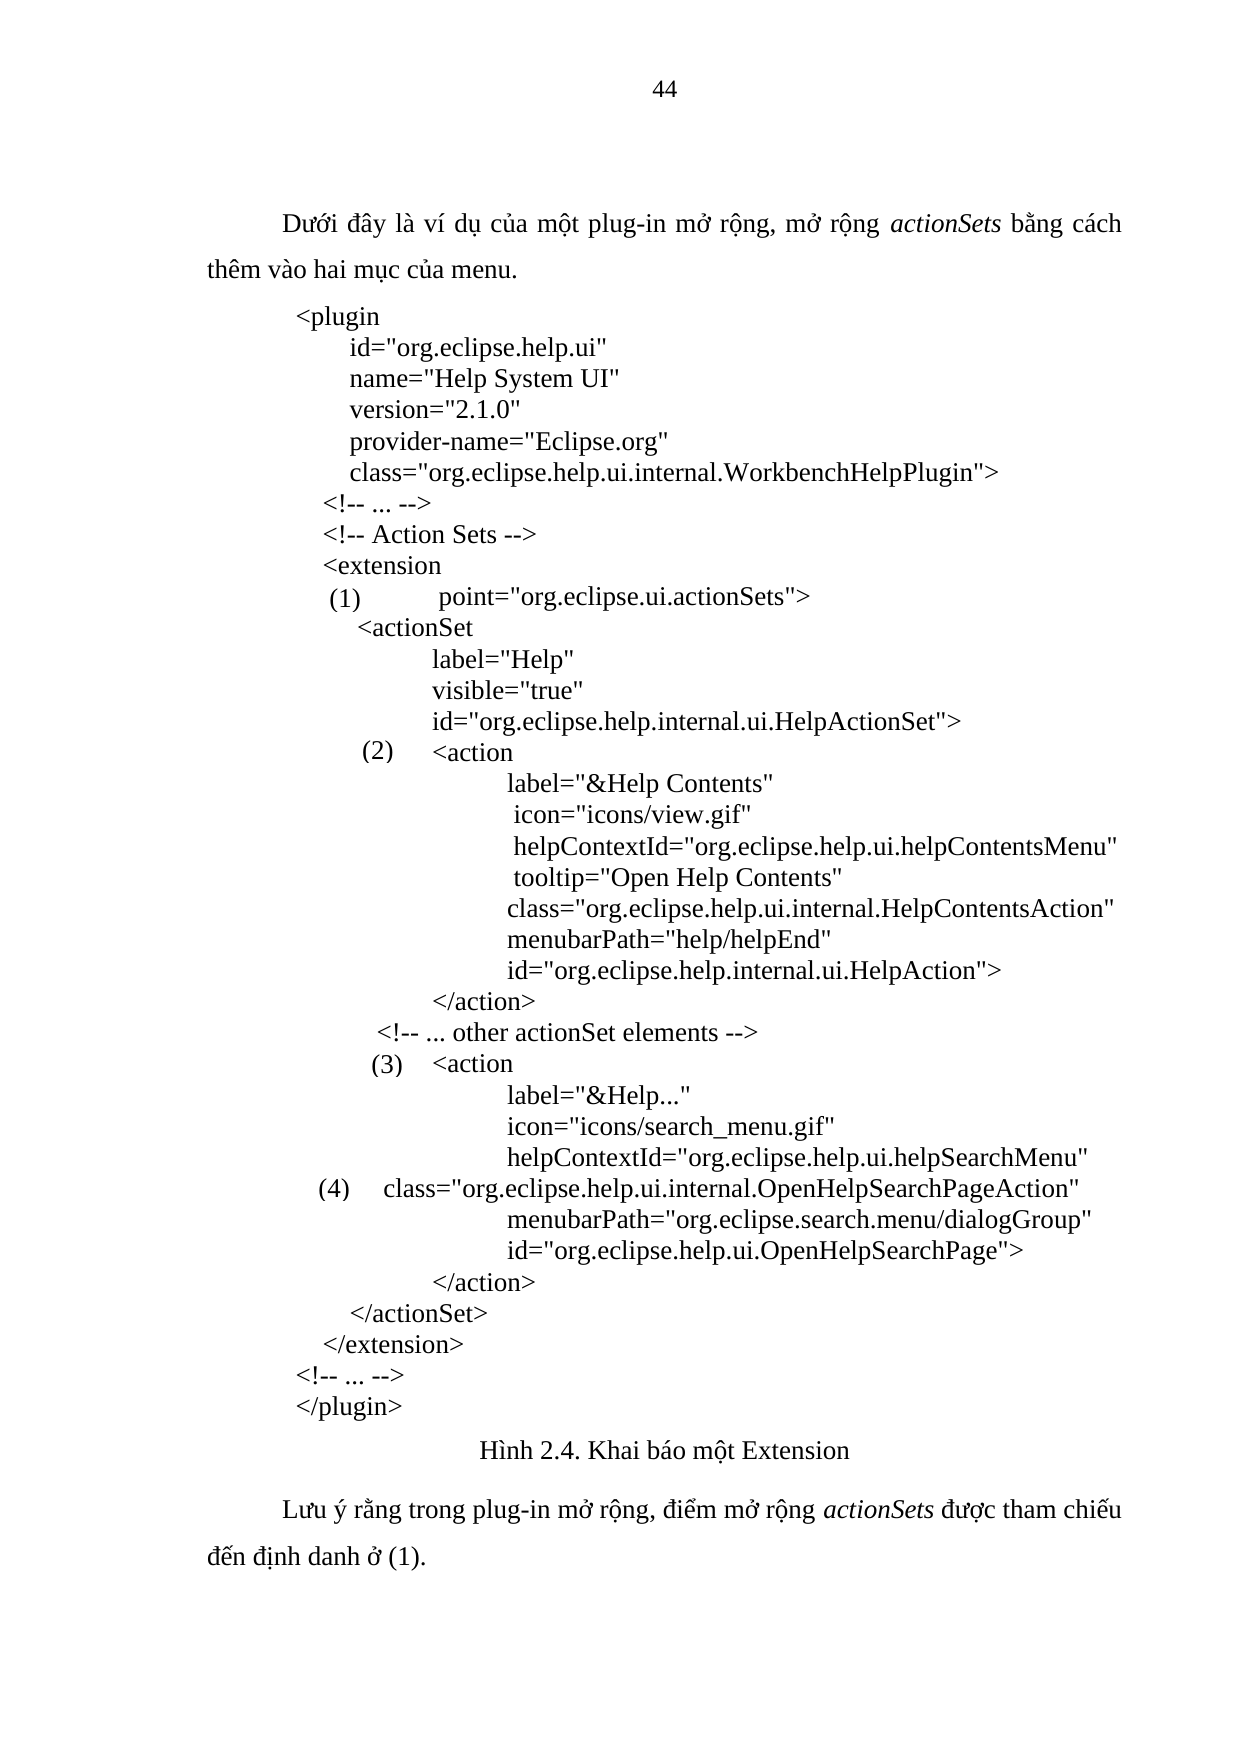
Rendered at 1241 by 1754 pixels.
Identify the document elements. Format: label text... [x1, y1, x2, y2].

text version="2.1.0" [295, 393, 1122, 425]
text class="org.eclipse.help.ui.internal.WorkbenchHelpPlugin"> [295, 456, 1122, 487]
text id="org.eclipse.help.internal.ui.HelpAction"> [295, 954, 1122, 985]
text class="org.eclipse.help.ui.internal.HelpContentsAction" [295, 892, 1122, 923]
text </actionSet> [295, 1297, 1122, 1328]
text helpContextId="org.eclipse.help.ui.helpSearchMenu" [295, 1141, 1122, 1172]
text helpContextId="org.eclipse.help.ui.helpContentsMenu" [295, 829, 1122, 861]
text id="org.eclipse.help.ui" [295, 331, 1122, 362]
text Hình 2.4. Khai báo một Extension [207, 1434, 1122, 1465]
text point="org.eclipse.ui.actionSets"> [295, 580, 1122, 612]
text Lưu ý rằng trong plug-in mở rộng, điểm mở rộng actionSets được tham chiếu đến định danh ở (1). [207, 1493, 1122, 1571]
text <actionSet [295, 612, 1122, 643]
text <!-- Action Sets --> [295, 518, 1122, 549]
text <extension [295, 549, 1122, 580]
text visible="true" [295, 674, 1122, 705]
text tooltip="Open Help Contents" [295, 861, 1122, 892]
text menubarPath="help/helpEnd" [295, 923, 1122, 954]
text <!-- ... --> [295, 487, 1122, 518]
text </extension> [295, 1328, 1122, 1359]
text menubarPath="org.eclipse.search.menu/dialogGroup" [295, 1203, 1122, 1234]
text <!-- ... other actionSet elements --> [295, 1016, 1122, 1048]
text label="&Help Contents" [295, 767, 1122, 798]
text label="&Help..." [295, 1079, 1122, 1110]
text </action> [295, 1266, 1122, 1297]
text <!-- ... --> [295, 1359, 1122, 1390]
text icon="icons/search_menu.gif" [295, 1110, 1122, 1141]
text icon="icons/view.gif" [295, 798, 1122, 829]
text Dưới đây là ví dụ của một plug-in mở rộng, mở rộng actionSets bằng cách thêm vào hai mục của menu. [207, 207, 1122, 284]
text </plugin> [295, 1390, 1122, 1421]
text <action [295, 736, 1122, 767]
text class="org.eclipse.help.ui.internal.OpenHelpSearchPageAction" [295, 1172, 1122, 1203]
text name="Help System UI" [295, 362, 1122, 393]
text <plugin [295, 300, 1122, 331]
text id="org.eclipse.help.ui.OpenHelpSearchPage"> [295, 1234, 1122, 1266]
text provider-name="Eclipse.org" [295, 425, 1122, 456]
text </action> [295, 985, 1122, 1016]
text label="Help" [295, 643, 1122, 674]
text <action [295, 1048, 1122, 1079]
text id="org.eclipse.help.internal.ui.HelpActionSet"> [295, 705, 1122, 736]
